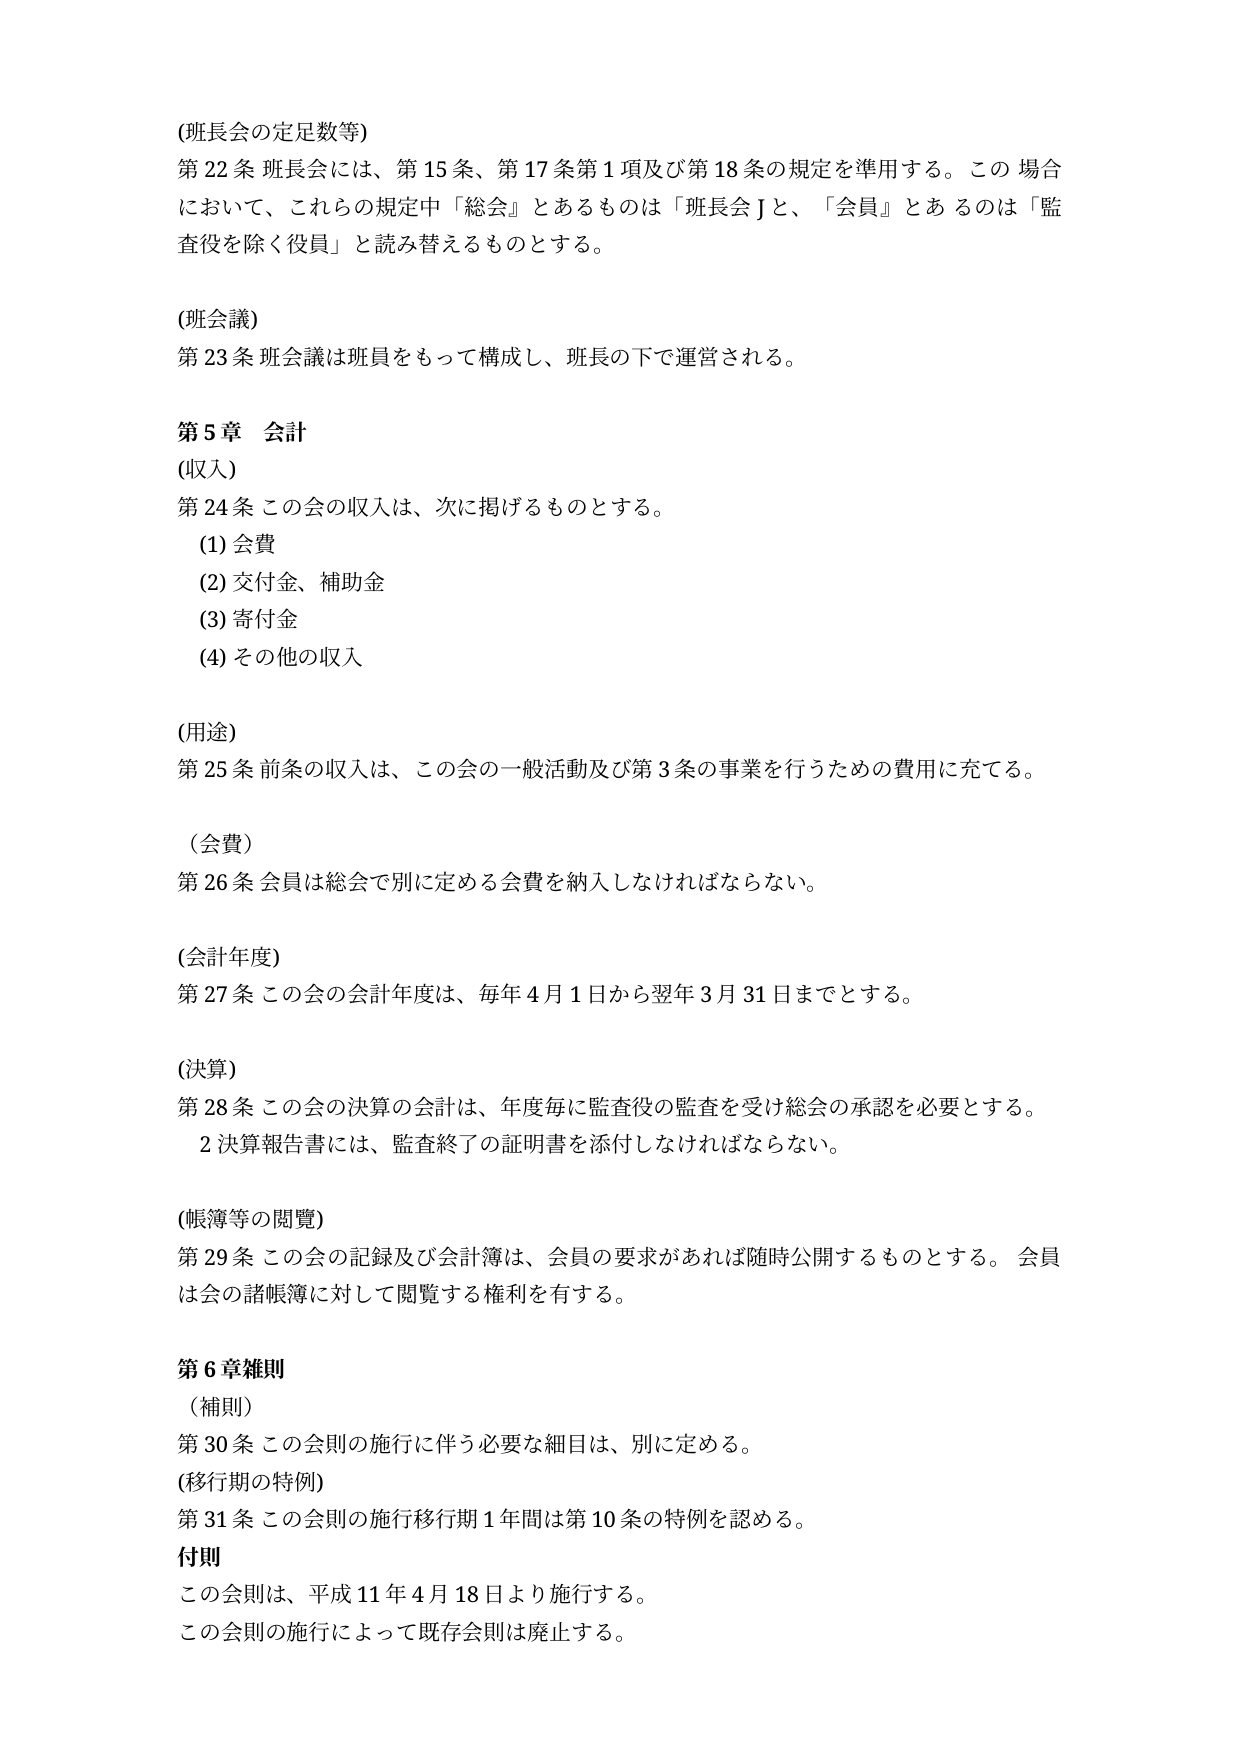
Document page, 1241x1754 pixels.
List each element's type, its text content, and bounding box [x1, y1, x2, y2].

text (1) 会費 [199, 525, 1063, 562]
text 2 決算報告書には、監査終了の証明書を添付しなければならない。 [177, 1125, 1063, 1162]
subtitle 付則 [177, 1537, 1063, 1575]
text この会則の施行によって既存会則は廃止する。 [177, 1612, 1063, 1650]
text (班長会の定足数等) [177, 112, 1063, 150]
text (4) その他の収入 [199, 637, 1063, 675]
text (決算) [177, 1050, 1063, 1087]
subtitle 第27条 この会の会計年度は、毎年4月1日から翌年3月31日までとする。 [177, 975, 1063, 1012]
text (用途) [177, 712, 1063, 750]
text (収入) [177, 450, 1063, 487]
text （会費） [177, 825, 1063, 862]
text (移行期の特例) [177, 1462, 1063, 1500]
subtitle 第25条 前条の収入は、この会の一般活動及び第3条の事業を行うための費用に充てる。 [177, 750, 1063, 787]
text (会計年度) [177, 937, 1063, 975]
subtitle 第23条 班会議は班員をもって構成し、班長の下で運営される。 [177, 337, 1063, 375]
subtitle 第6章雑則 [177, 1350, 1063, 1387]
subtitle 第26条 会員は総会で別に定める会費を納入しなければならない。 [177, 862, 1063, 900]
subtitle 第22条 班長会には、第15条、第17条第1項及び第18条の規定を準用する。この 場合において、これらの規定中「総会』とあるものは「班長会Jと、「会員』とあ るのは「監査役を除く役員」と読み替えるものとする。 [177, 150, 1063, 262]
subtitle 第24条 この会の収入は、次に掲げるものとする。 [177, 487, 1063, 525]
text (班会議) [177, 300, 1063, 337]
subtitle 第28条 この会の決算の会計は、年度毎に監査役の監査を受け総会の承認を必要とする。 [177, 1087, 1063, 1125]
text (2) 交付金、補助金 [199, 562, 1063, 600]
text (3) 寄付金 [199, 600, 1063, 637]
subtitle 第5章 会計 [177, 412, 1063, 450]
subtitle 第31条 この会則の施行移行期1年間は第10条の特例を認める。 [177, 1500, 1063, 1537]
text この会則は、平成11年4月18日より施行する。 [177, 1575, 1063, 1612]
text （補則） [177, 1387, 1063, 1425]
text (帳簿等の閲覽) [177, 1200, 1063, 1237]
subtitle 第30条 この会則の施行に伴う必要な細目は、別に定める。 [177, 1425, 1063, 1462]
subtitle 第29条 この会の記録及び会計簿は、会員の要求があれば随時公開するものとする。 会員は会の諸帳簿に対して閲覧する権利を有する。 [177, 1237, 1063, 1312]
